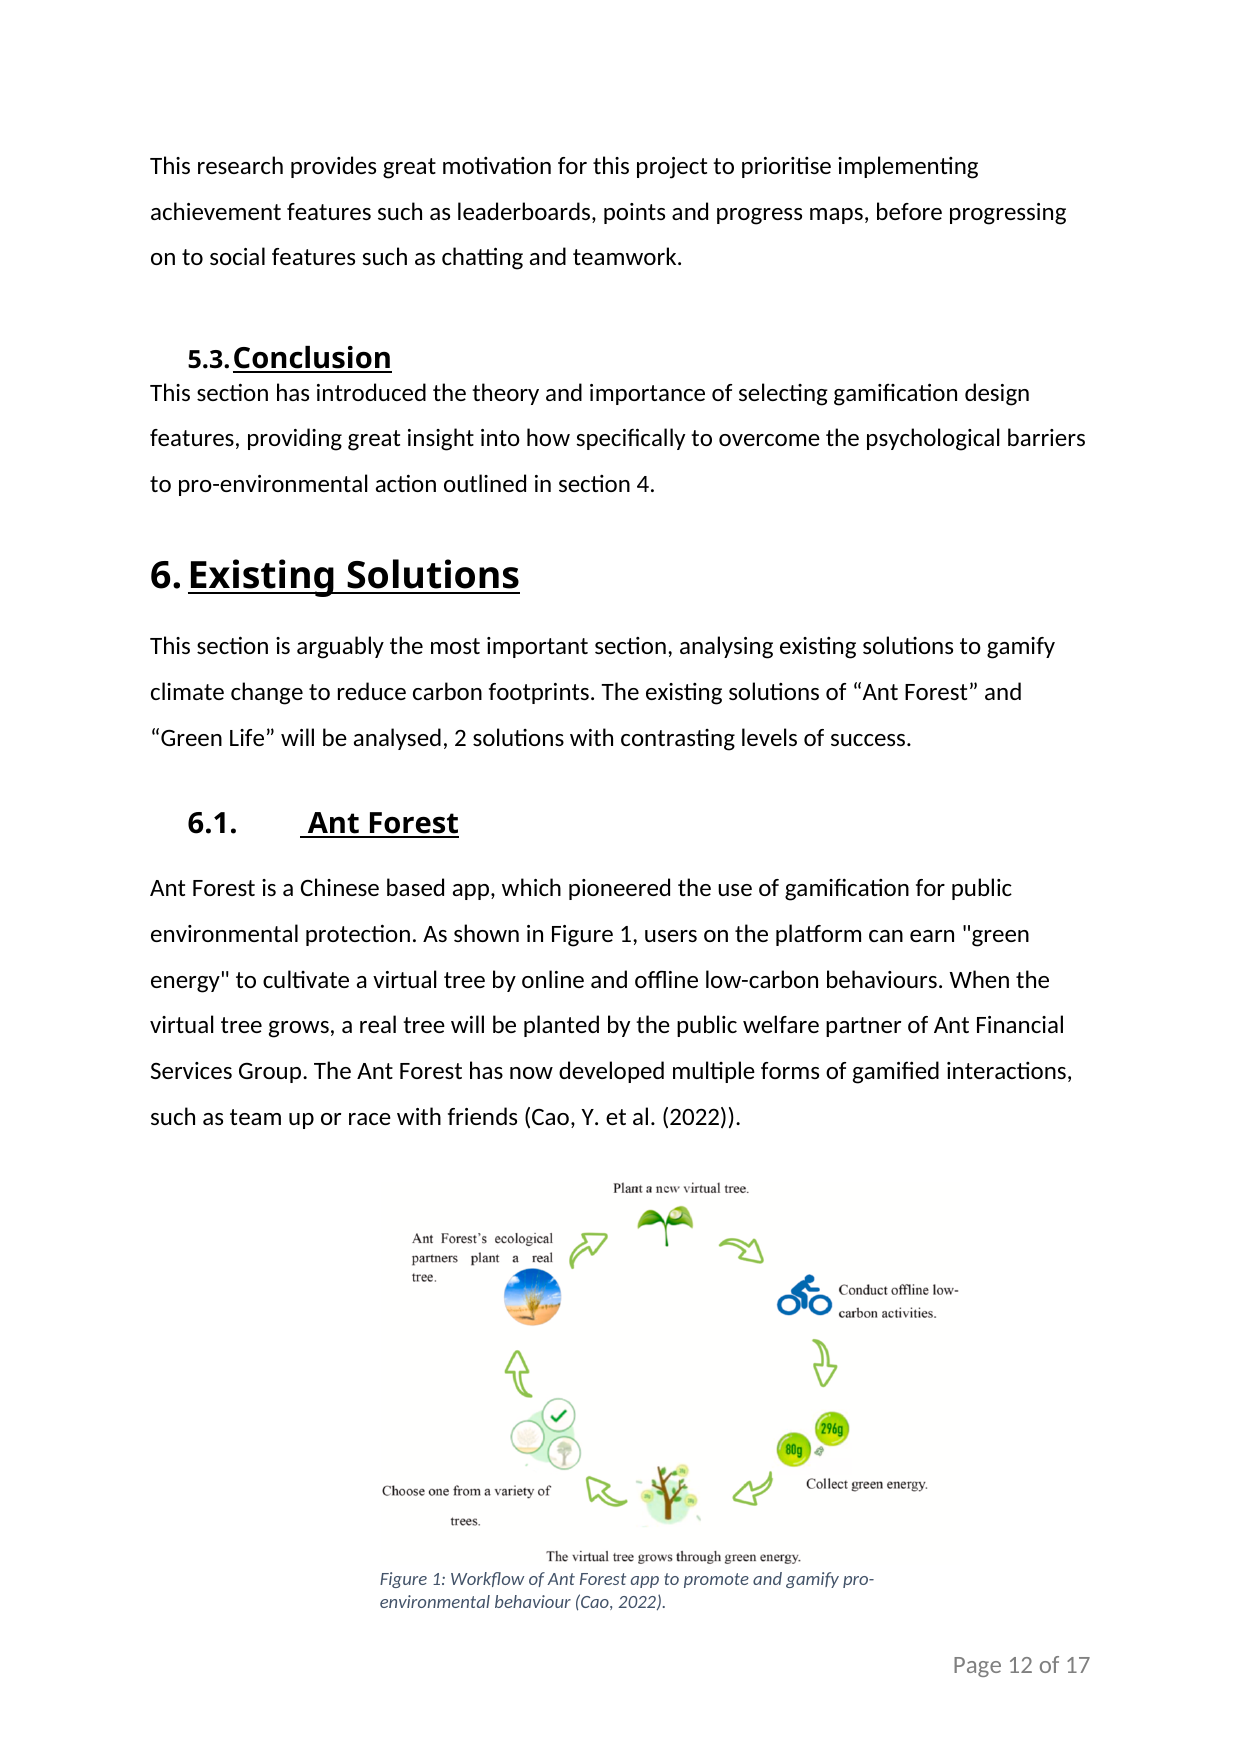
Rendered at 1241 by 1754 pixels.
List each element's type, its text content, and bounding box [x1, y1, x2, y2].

text This research provides great motivation for this project to prioritise implementing achievement features such as leaderboards, points and progress maps, before progressing on to social features such as chatting and teamwork. [150, 150, 1090, 272]
text This section is arguably the most important section, analysing existing solutions to gamify climate change to reduce carbon footprints. The existing solutions of “Ant Forest” and “Green Life” will be analysed, 2 solutions with contrasting levels of success. [150, 630, 1090, 752]
text This section has introduced the theory and importance of selecting gamification design features, providing great insight into how specifically to overcome the psychological barriers to pro-environmental action outlined in section 4. [150, 377, 1090, 499]
text Ant Forest is a Chinese based app, which pioneered the use of gamification for public environmental protection. As shown in Figure 1, users on the platform can earn "green energy" to cultivate a virtual tree by online and offline low-carbon behaviours. When the virtual tree grows, a real tree will be planted by the public welfare partner of Ant Financial Services Group. The Ant Forest has now developed multiple forms of gamified interactions, such as team up or race with friends (Cao, Y. et al. (2022)). [150, 872, 1090, 1131]
picture [379, 1182, 961, 1566]
subtitle Conclusion [187, 337, 1090, 377]
subtitle Existing Solutions [150, 549, 1090, 600]
subtitle Ant Forest [187, 802, 1090, 842]
